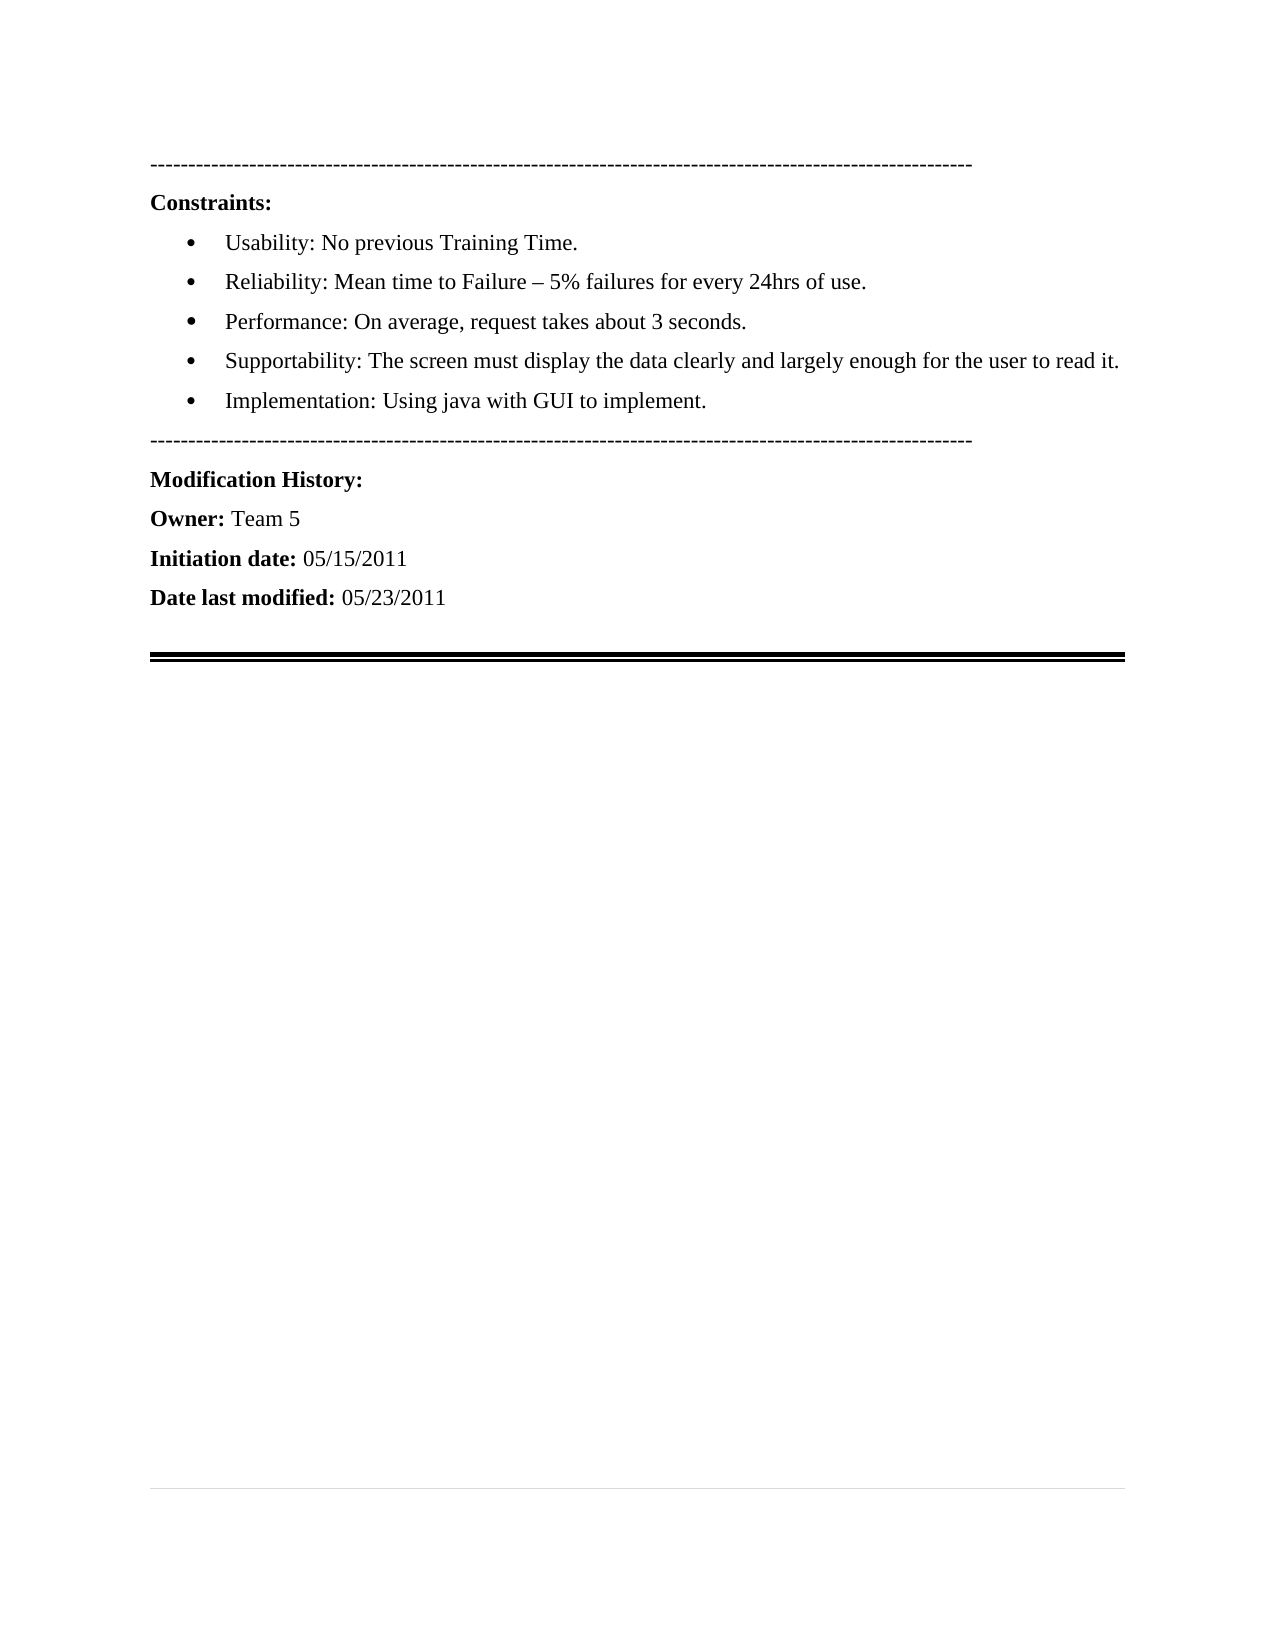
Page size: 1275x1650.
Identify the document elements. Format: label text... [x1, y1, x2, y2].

list Usability: No previous Training Time. [187, 229, 1125, 255]
text Date last modified: 05/23/2011 [150, 584, 1125, 611]
list Implementation: Using java with GUI to implement. [187, 387, 1125, 413]
list Supportability: The screen must display the data clearly and largely enough for the user to read it. [187, 347, 1125, 374]
text Constraints: [150, 189, 1125, 216]
text ------------------------------------------------------------------------------------------------------------ [150, 150, 1125, 176]
text Modification History: [150, 466, 1125, 492]
text Initiation date: 05/15/2011 [150, 545, 1125, 571]
text ------------------------------------------------------------------------------------------------------------ [150, 426, 1125, 453]
list Performance: On average, request takes about 3 seconds. [187, 308, 1125, 334]
text Owner: Team 5 [150, 505, 1125, 532]
list Reliability: Mean time to Failure – 5% failures for every 24hrs of use. [187, 268, 1125, 295]
